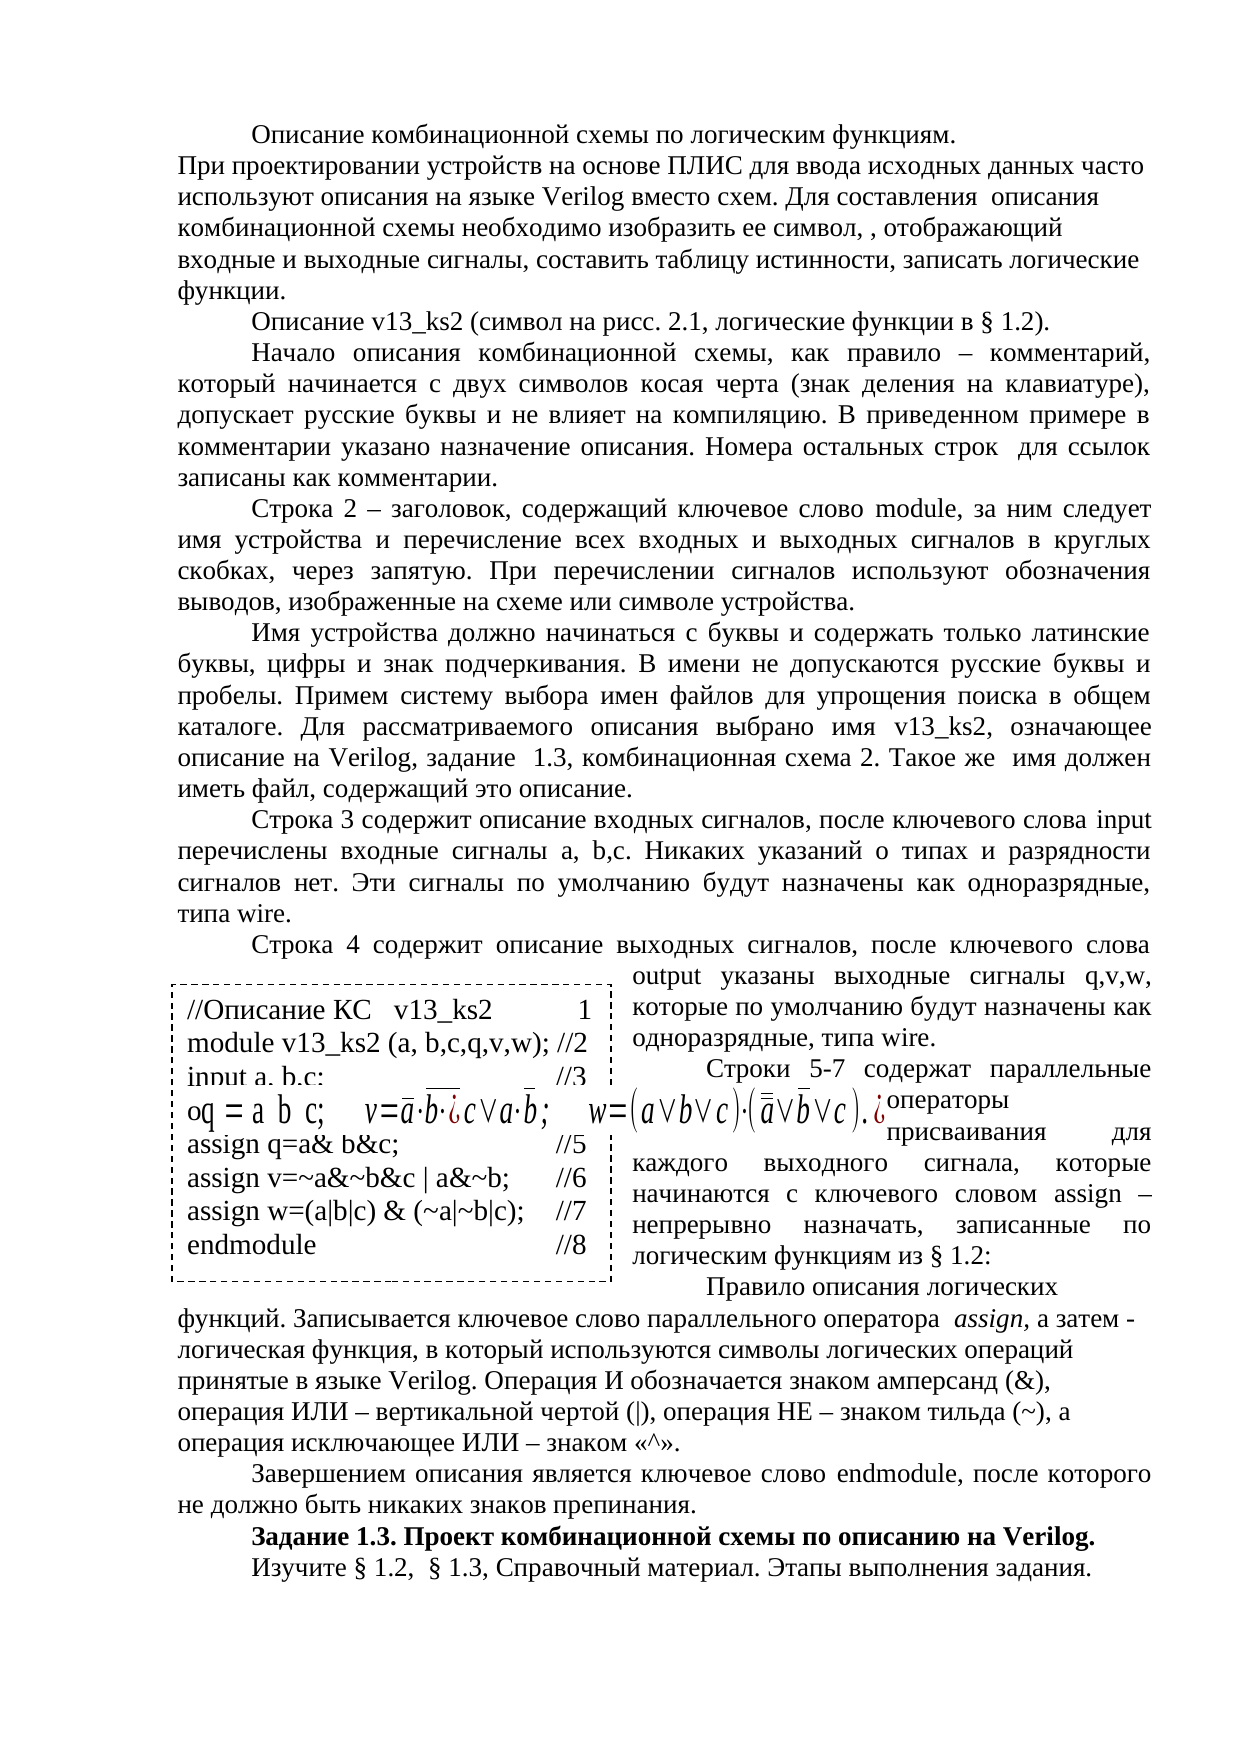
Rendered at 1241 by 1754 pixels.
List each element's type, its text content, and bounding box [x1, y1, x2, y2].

text Начало описания комбинационной схемы, как правило – комментарий, который начинается с двух символов косая черта (знак деления на клавиатуре), допускает русские буквы и не влияет на компиляцию. В приведенном примере в комментарии указано назначение описания. Номера остальных строк для ссылок записаны как комментарии. [177, 336, 1152, 492]
text Изучите § 1.2, § 1.3, Справочный материал. Этапы выполнения задания. [177, 1551, 1152, 1582]
text Строка 4 содержит описание выходных сигналов, после ключевого слова output указаны выходные сигналы q,v,w, которые по умолчанию будут назначены как одноразрядные, типа wire. [177, 928, 1152, 1052]
text Завершением описания является ключевое слово endmodule, после которого не должно быть никаких знаков препинания. [177, 1457, 1152, 1520]
text Задание 1.3. Проект комбинационной схемы по описанию на Verilog. [177, 1520, 1152, 1551]
text Правило описания логических функций. Записывается ключевое слово параллельного оператора assign, а затем - логическая функция, в который используются символы логических операций принятые в языке Verilog. Операция И обозначается знаком амперсанд (&), операция ИЛИ – вертикальной чертой (|), операция НЕ – знаком тильда (~), а операция исключающее ИЛИ – знаком «^». [177, 1271, 1152, 1457]
text Имя устройства должно начинаться с буквы и содержать только латинские буквы, цифры и знак подчеркивания. В имени не допускаются русские буквы и пробелы. Примем систему выбора имен файлов для упрощения поиска в общем каталоге. Для рассматриваемого описания выбрано имя v13_ks2, означающее описание на Verilog, задание 1.3, комбинационная схема 2. Такое же имя должен иметь файл, содержащий это описание. [177, 616, 1152, 803]
text Строки 5-7 содержат параллельные операторы присваивания для каждого выходного сигнала, которые начинаются с ключевого словом assign – непрерывно назначать, записанные по логическим функциям из § 1.2: [177, 1052, 1152, 1271]
text Строка 2 – заголовок, содержащий ключевое слово module, за ним следует имя устройства и перечисление всех входных и выходных сигналов в круглых скобках, через запятую. При перечислении сигналов используют обозначения выводов, изображенные на схеме или символе устройства. [177, 492, 1152, 616]
text Описание комбинационной схемы по логическим функциям. При проектировании устройств на основе ПЛИС для ввода исходных данных часто используют описания на языке Verilog вместо схем. Для составления описания комбинационной схемы необходимо изобразить ее символ, , отображающий входные и выходные сигналы, составить таблицу истинности, записать логические функции. [177, 118, 1152, 305]
text Строка 3 содержит описание входных сигналов, после ключевого слова input перечислены входные сигналы a, b,c. Никаких указаний о типах и разрядности сигналов нет. Эти сигналы по умолчанию будут назначены как одноразрядные, типа wire. [177, 803, 1152, 928]
text Описание v13_ks2 (символ на рисс. 2.1, логические функции в § 1.2). [177, 305, 1152, 336]
